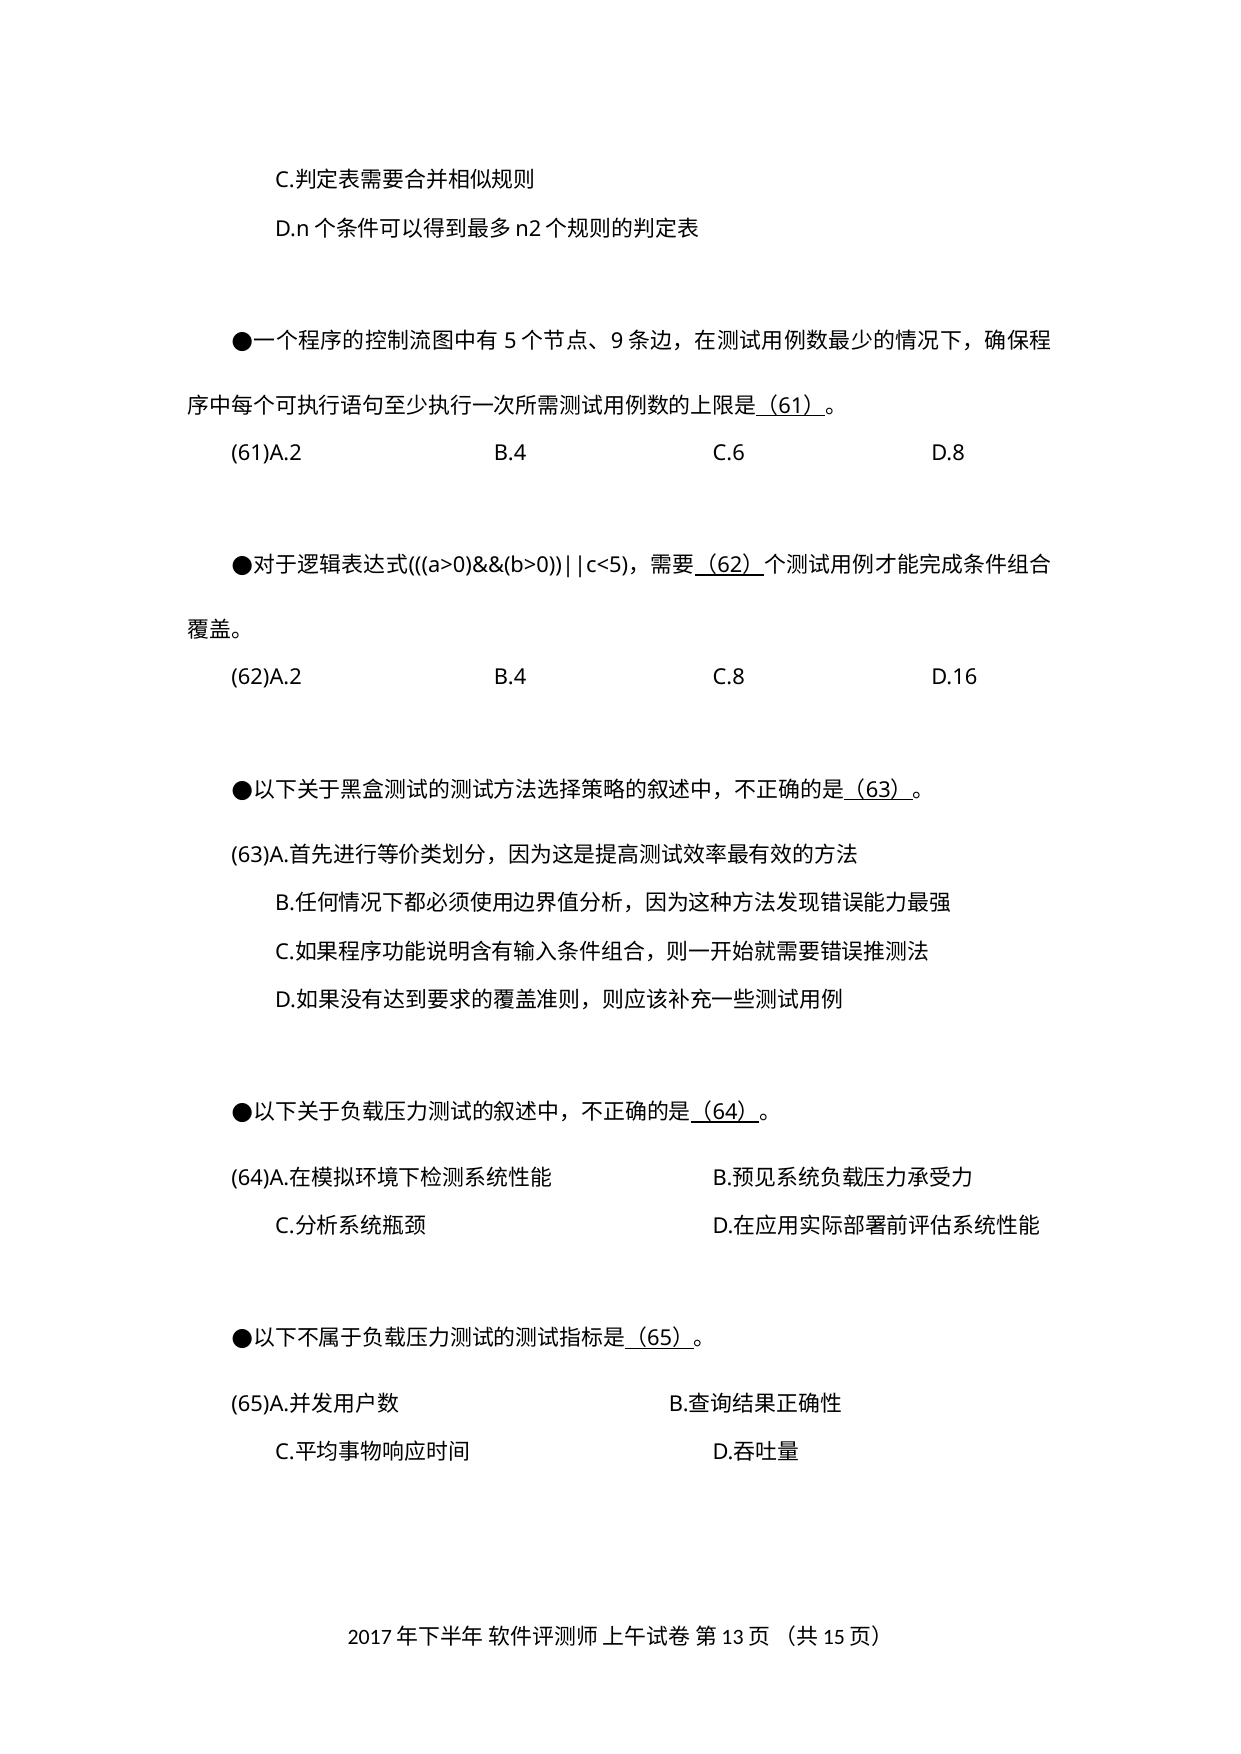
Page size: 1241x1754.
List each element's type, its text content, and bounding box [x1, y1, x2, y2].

text ●一个程序的控制流图中有5个节点、9条边，在测试用例数最少的情况下，确保程序中每个可执行语句至少执行一次所需测试用例数的上限是（61）。 [187, 306, 1053, 420]
text B.任何情况下都必须使用边界值分析，因为这种方法发现错误能力最强 [187, 885, 1053, 918]
text ●以下关于负载压力测试的叙述中，不正确的是（64）。 [187, 1077, 1053, 1142]
text (65)A.并发用户数 B.查询结果正确性 [187, 1386, 1053, 1418]
text ●对于逻辑表达式(((a>0)&&(b>0))||c<5)，需要（62）个测试用例才能完成条件组合覆盖。 [187, 530, 1053, 644]
text ●以下关于黑盒测试的测试方法选择策略的叙述中，不正确的是（63）。 [187, 755, 1053, 820]
text D.n个条件可以得到最多n2个规则的判定表 [187, 210, 1053, 243]
text D.如果没有达到要求的覆盖准则，则应该补充一些测试用例 [187, 982, 1053, 1014]
text (62)A.2 B.4 C.8 D.16 [187, 660, 1053, 692]
text (61)A.2 B.4 C.6 D.8 [187, 436, 1053, 468]
text ●以下不属于负载压力测试的测试指标是（65）。 [187, 1303, 1053, 1368]
text (63)A.首先进行等价类划分，因为这是提高测试效率最有效的方法 [187, 837, 1053, 869]
text C.平均事物响应时间 D.吞吐量 [231, 1434, 1053, 1466]
text (64)A.在模拟环境下检测系统性能 B.预见系统负载压力承受力 [187, 1159, 1053, 1192]
text C.分析系统瓶颈 D.在应用实际部署前评估系统性能 [187, 1208, 1053, 1240]
text C.如果程序功能说明含有输入条件组合，则一开始就需要错误推测法 [187, 933, 1053, 966]
text C.判定表需要合并相似规则 [187, 162, 1053, 194]
